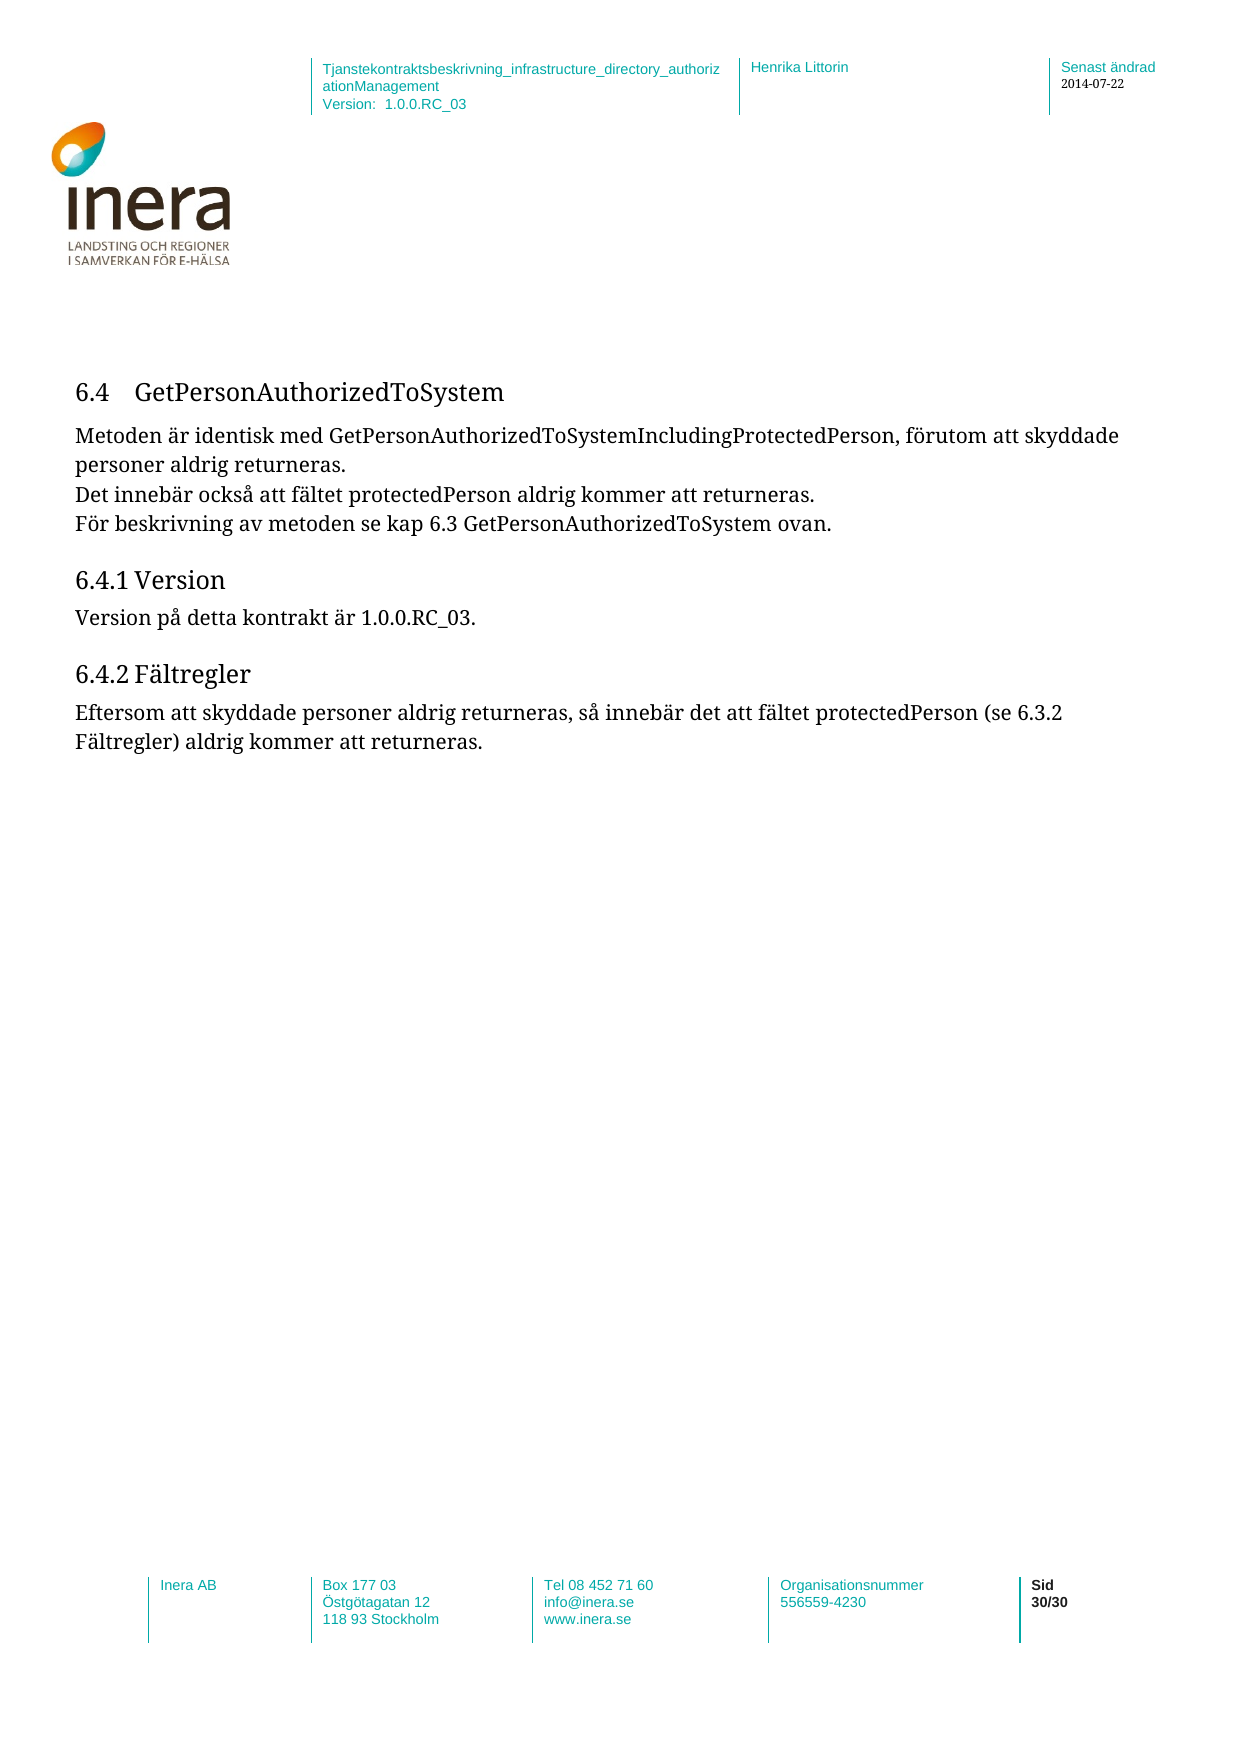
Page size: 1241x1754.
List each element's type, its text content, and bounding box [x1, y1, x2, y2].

subtitle GetPersonAuthorizedToSystem [75, 374, 1165, 408]
text Det innebär också att fältet protectedPerson aldrig kommer att returneras. [75, 479, 1165, 508]
text För beskrivning av metoden se kap 6.3 GetPersonAuthorizedToSystem ovan. [75, 508, 1165, 537]
text Version på detta kontrakt är 1.0.0.RC_03. [75, 603, 1165, 632]
subtitle Version [75, 562, 1165, 596]
subtitle Fältregler [75, 657, 1165, 691]
text Metoden är identisk med GetPersonAuthorizedToSystemIncludingProtectedPerson, förutom att skyddade personer aldrig returneras. [75, 421, 1165, 479]
picture [51, 122, 230, 265]
text Eftersom att skyddade personer aldrig returneras, så innebär det att fältet protectedPerson (se 6.3.2 Fältregler) aldrig kommer att returneras. [75, 697, 1165, 756]
